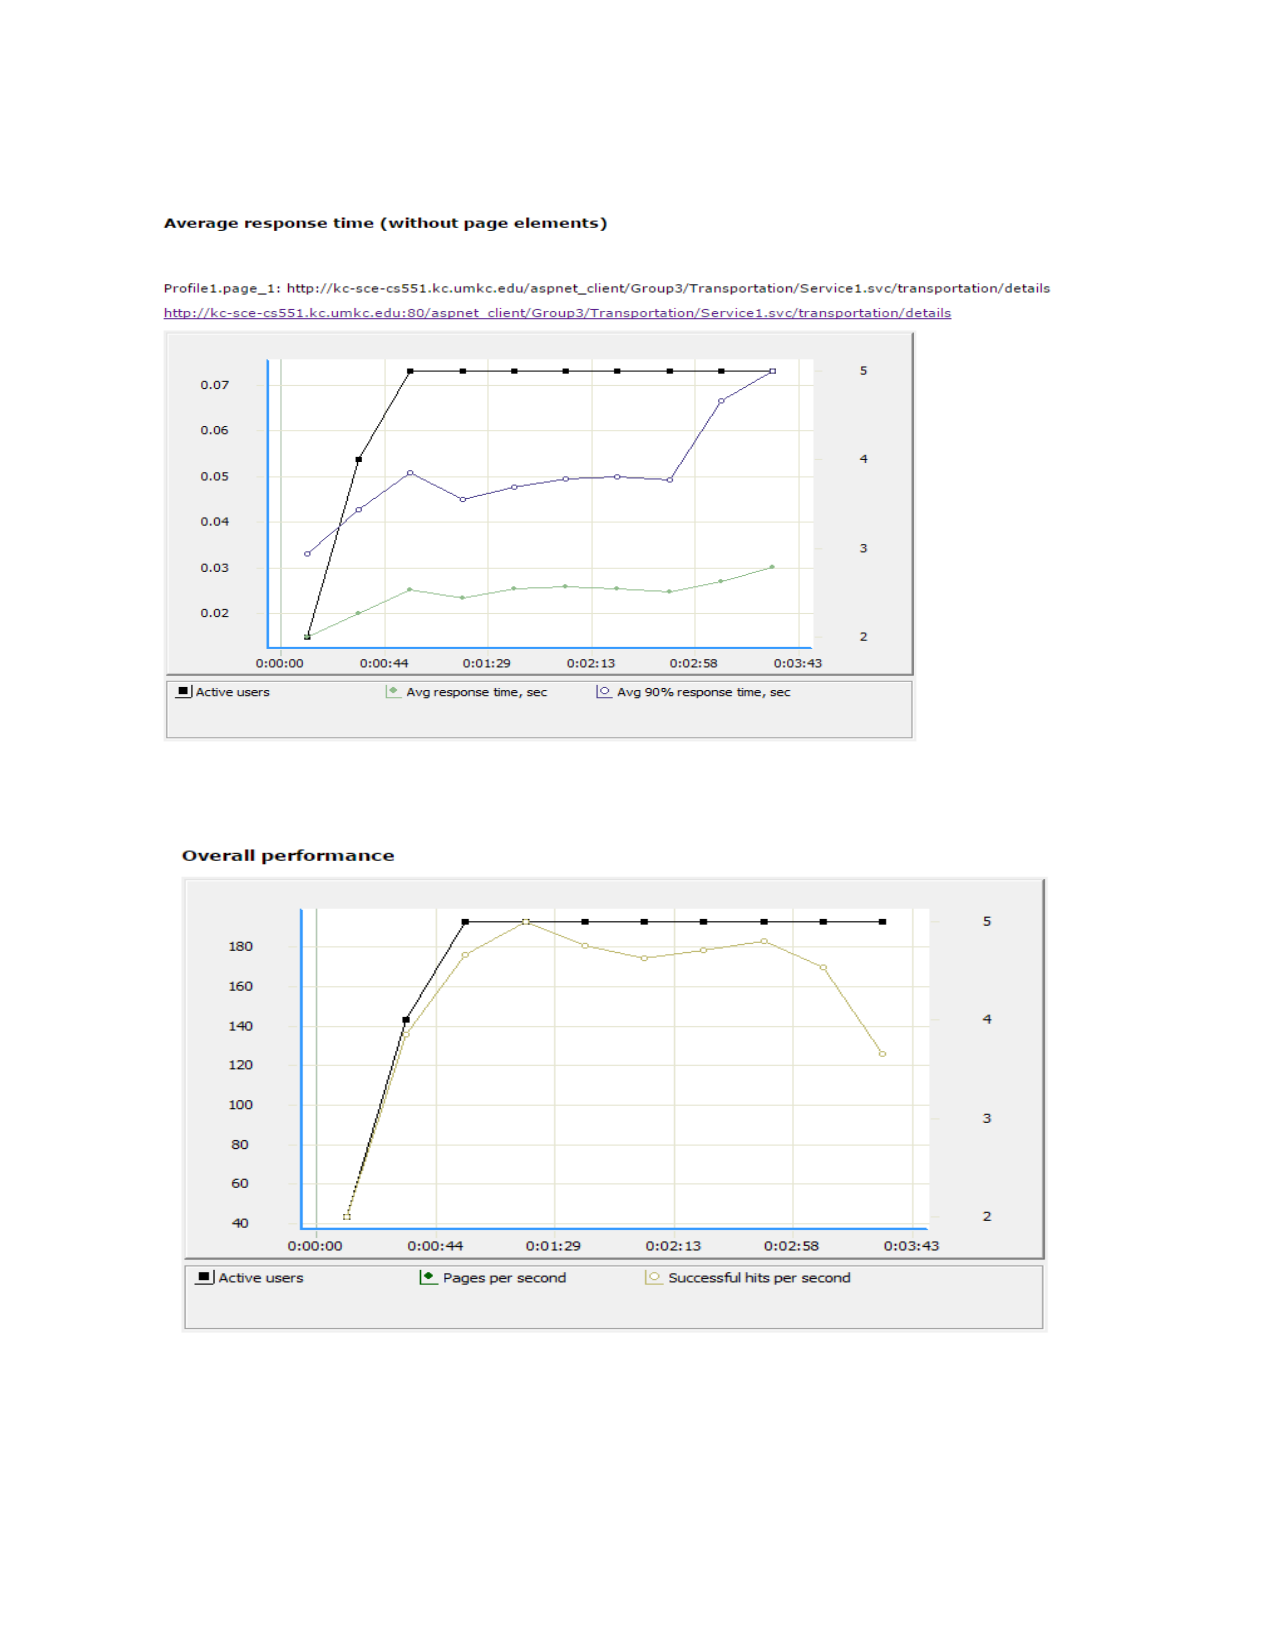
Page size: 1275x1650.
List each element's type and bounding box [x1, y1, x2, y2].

picture [150, 829, 1125, 1352]
picture [150, 197, 1125, 764]
